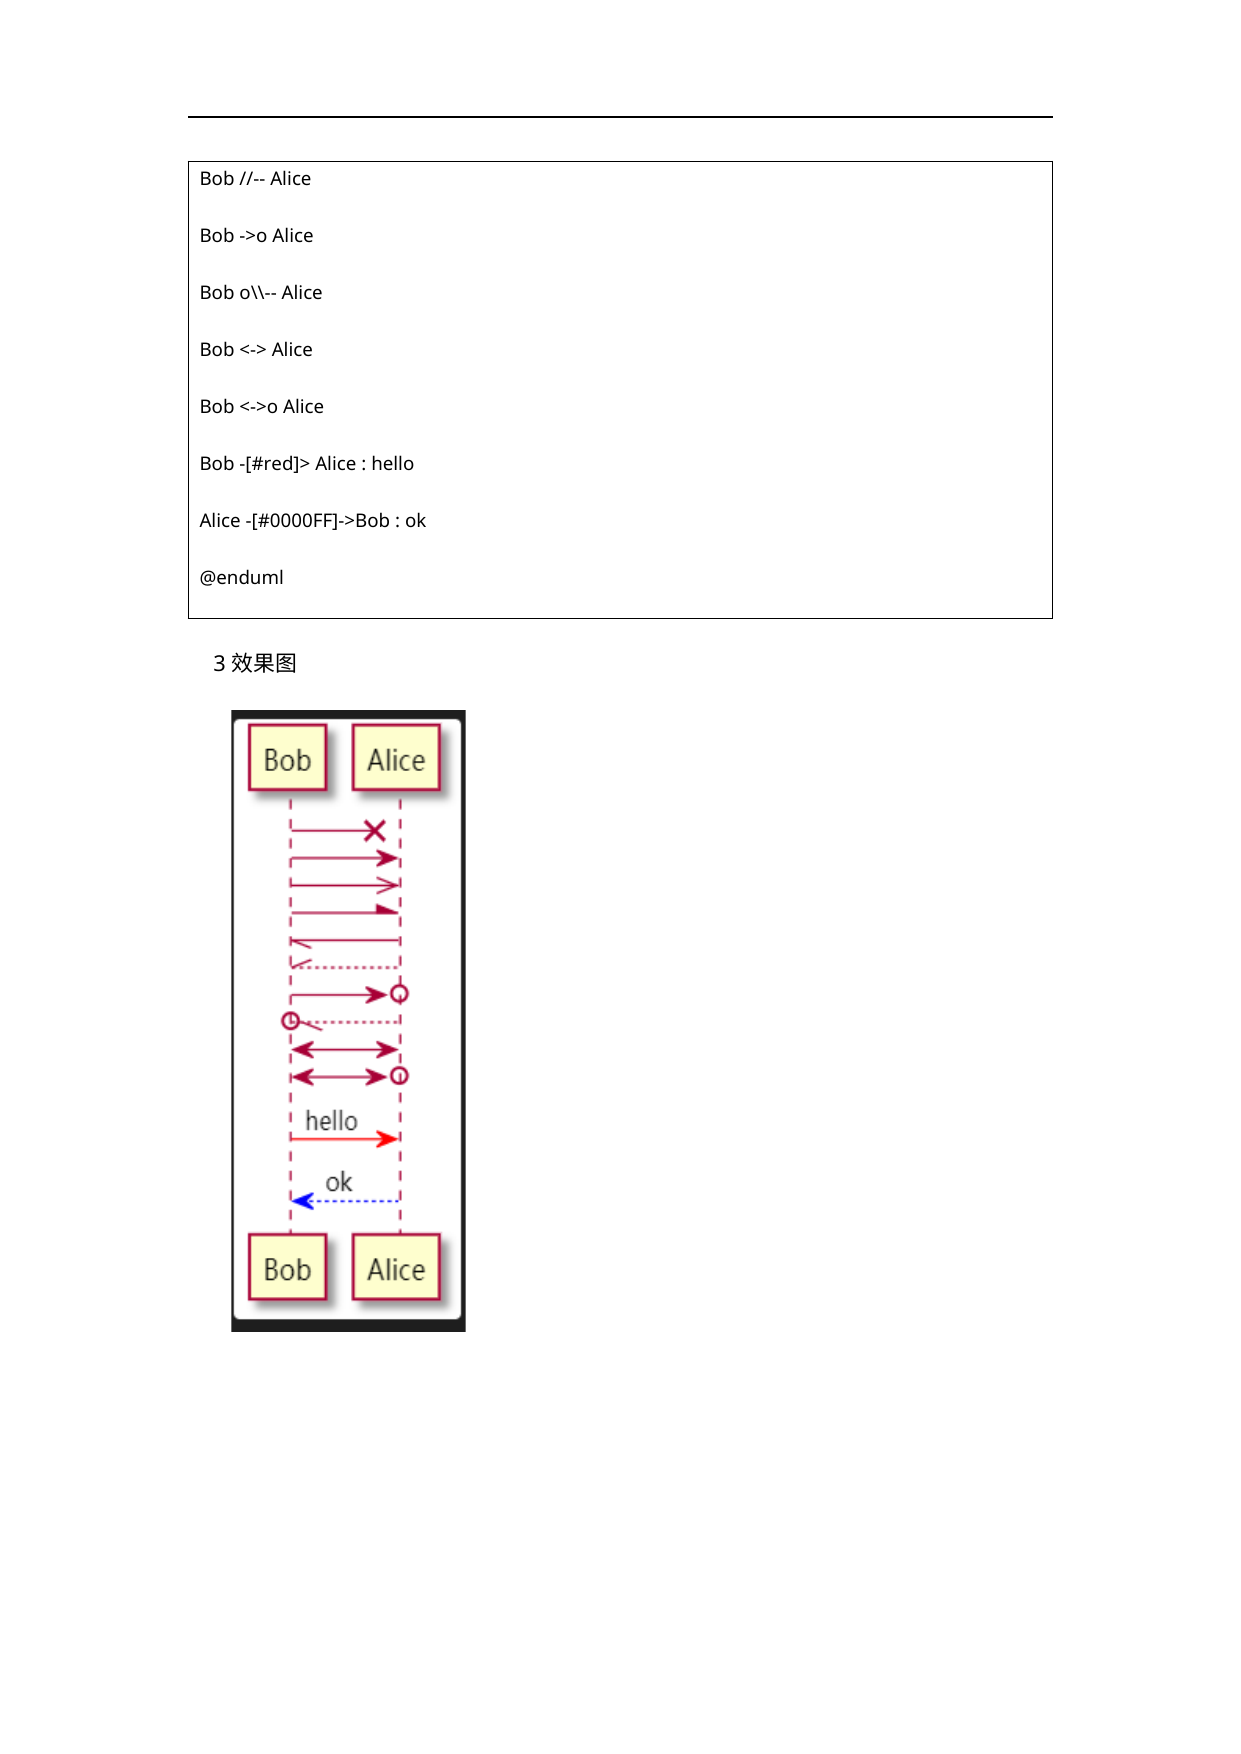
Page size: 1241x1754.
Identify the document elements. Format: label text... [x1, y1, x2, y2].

picture [231, 710, 466, 1332]
subtitle 效果图 [187, 646, 1053, 678]
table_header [189, 162, 1052, 618]
